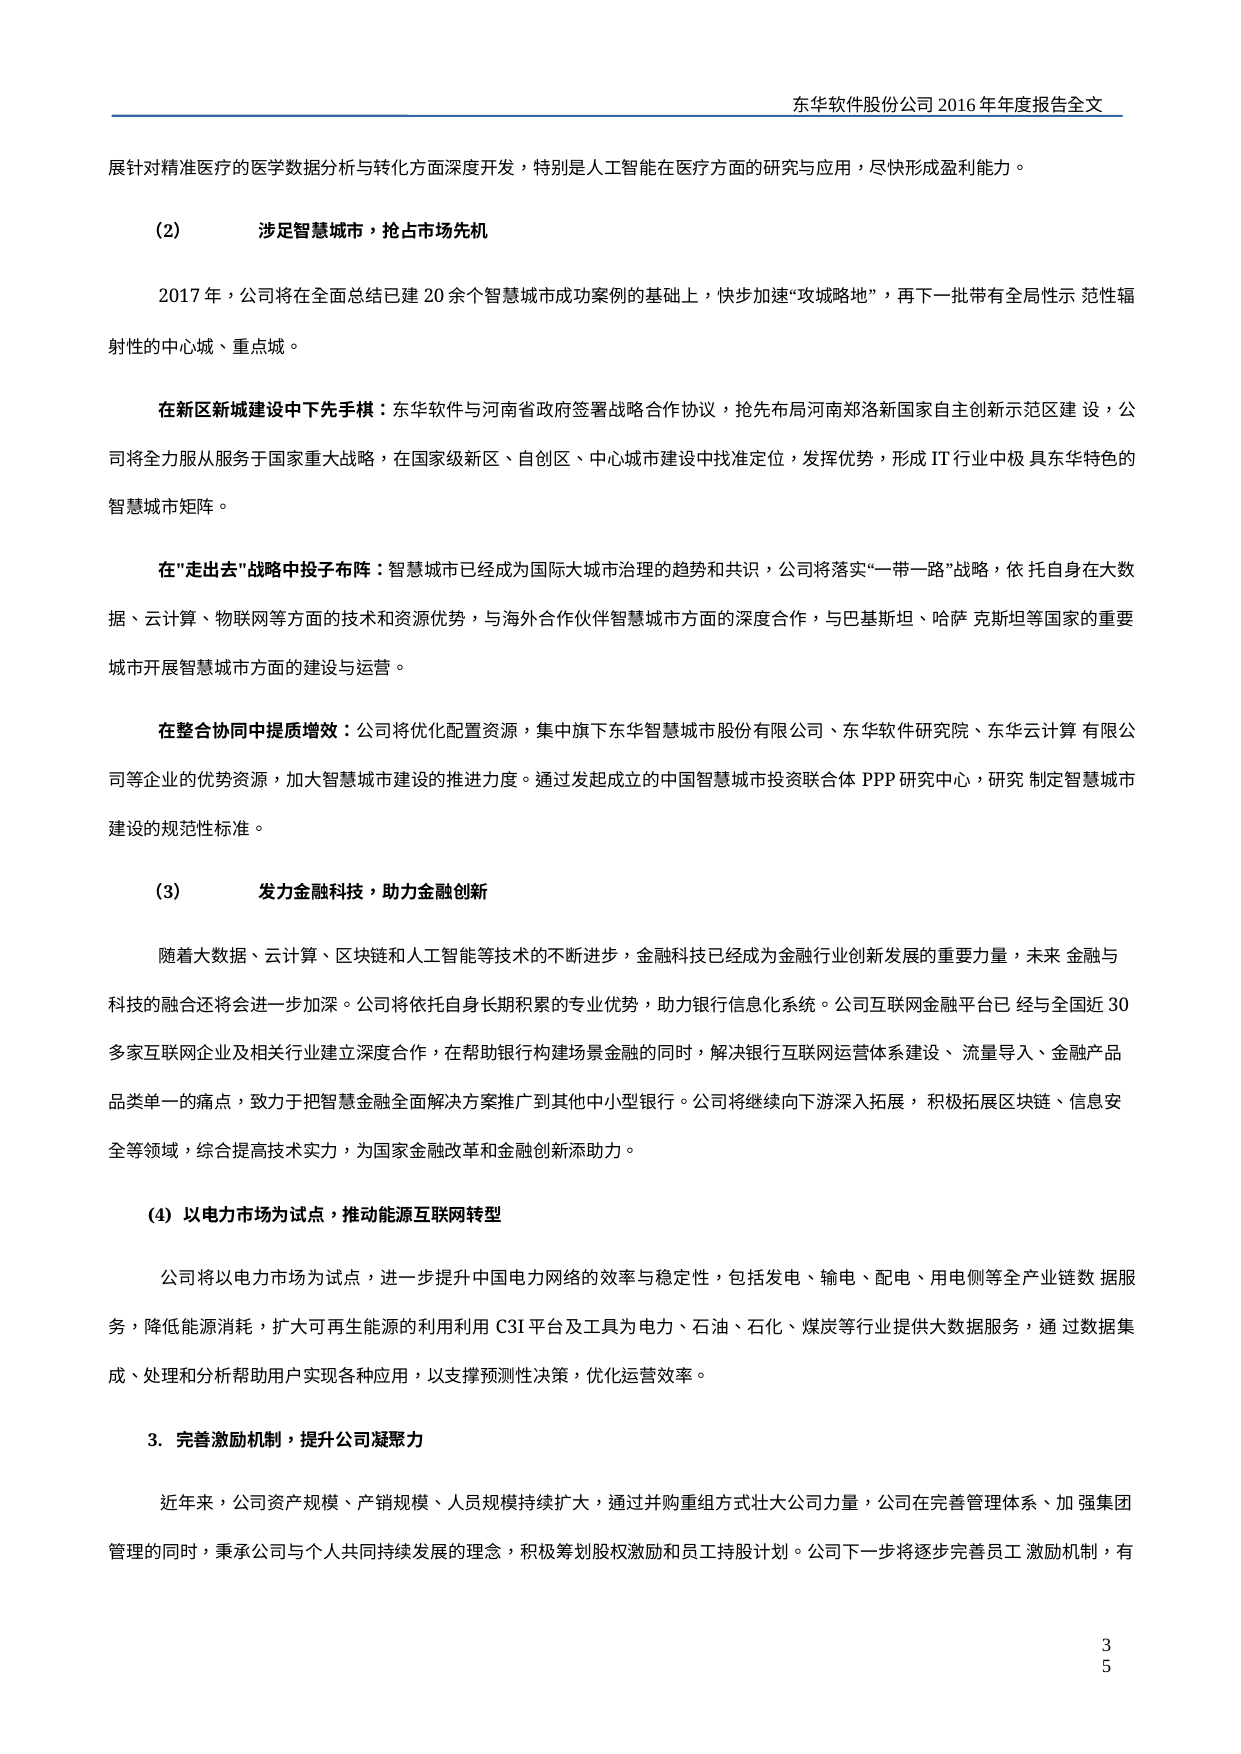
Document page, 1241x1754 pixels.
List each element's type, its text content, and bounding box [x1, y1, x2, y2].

text 在整合协同中提质增效：公司将优化配置资源，集中旗下东华智慧城市股份有限公司、东华软件研究院、东华云计算 有限公司等企业的优势资源，加大智慧城市建设的推进力度。通过发起成立的中国智慧城市投资联合体PPP研究中心，研究 制定智慧城市建设的规范性标准。 [108, 699, 1136, 845]
text 在新区新城建设中下先手棋：东华软件与河南省政府签署战略合作协议，抢先布局河南郑洛新国家自主创新示范区建 设，公司将全力服从服务于国家重大战略，在国家级新区、自创区、中心城市建设中找准定位，发挥优势，形成IT行业中极 具东华特色的智慧城市矩阵。 [108, 378, 1136, 523]
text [108, 1470, 1136, 1568]
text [108, 134, 1136, 184]
text 公司将以电力市场为试点，进一步提升中国电力网络的效率与稳定性，包括发电、输电、配电、用电侧等全产业链数 据服务，降低能源消耗，扩大可再生能源的利用利用C3I平台及工具为电力、石油、石化、煤炭等行业提供大数据服务，通 过数据集成、处理和分析帮助用户实现各种应用，以支撑预测性决策，优化运营效率。 [108, 1245, 1136, 1392]
list 以电力市场为试点，推动能源互联网转型 [108, 1182, 1136, 1231]
list 完善激励机制，提升公司凝聚力 [108, 1407, 1136, 1456]
text （2） 涉足智慧城市，抢占市场先机 [108, 199, 1136, 247]
text 2017年，公司将在全面总结已建20余个智慧城市成功案例的基础上，快步加速“攻城略地”，再下一批带有全局性示 范性辐射性的中心城、重点城。 [108, 262, 1136, 363]
text （3） 发力金融科技，助力金融创新 [108, 859, 1136, 908]
text 随着大数据、云计算、区块链和人工智能等技术的不断进步，金融科技已经成为金融行业创新发展的重要力量，未来 金融与科技的融合还将会进一步加深。公司将依托自身长期积累的专业优势，助力银行信息化系统。公司互联网金融平台已 经与全国近30多家互联网企业及相关行业建立深度合作，在帮助银行构建场景金融的同时，解决银行互联网运营体系建设、 流量导入、金融产品品类单一的痛点，致力于把智慧金融全面解决方案推广到其他中小型银行。公司将继续向下游深入拓展， 积极拓展区块链、信息安全等领域，综合提高技术实力，为国家金融改革和金融创新添助力。 [108, 923, 1136, 1167]
text 在"走出去"战略中投子布阵：智慧城市已经成为国际大城市治理的趋势和共识，公司将落实“一带一路”战略，依 托自身在大数据、云计算、物联网等方面的技术和资源优势，与海外合作伙伴智慧城市方面的深度合作，与巴基斯坦、哈萨 克斯坦等国家的重要城市开展智慧城市方面的建设与运营。 [108, 538, 1136, 684]
